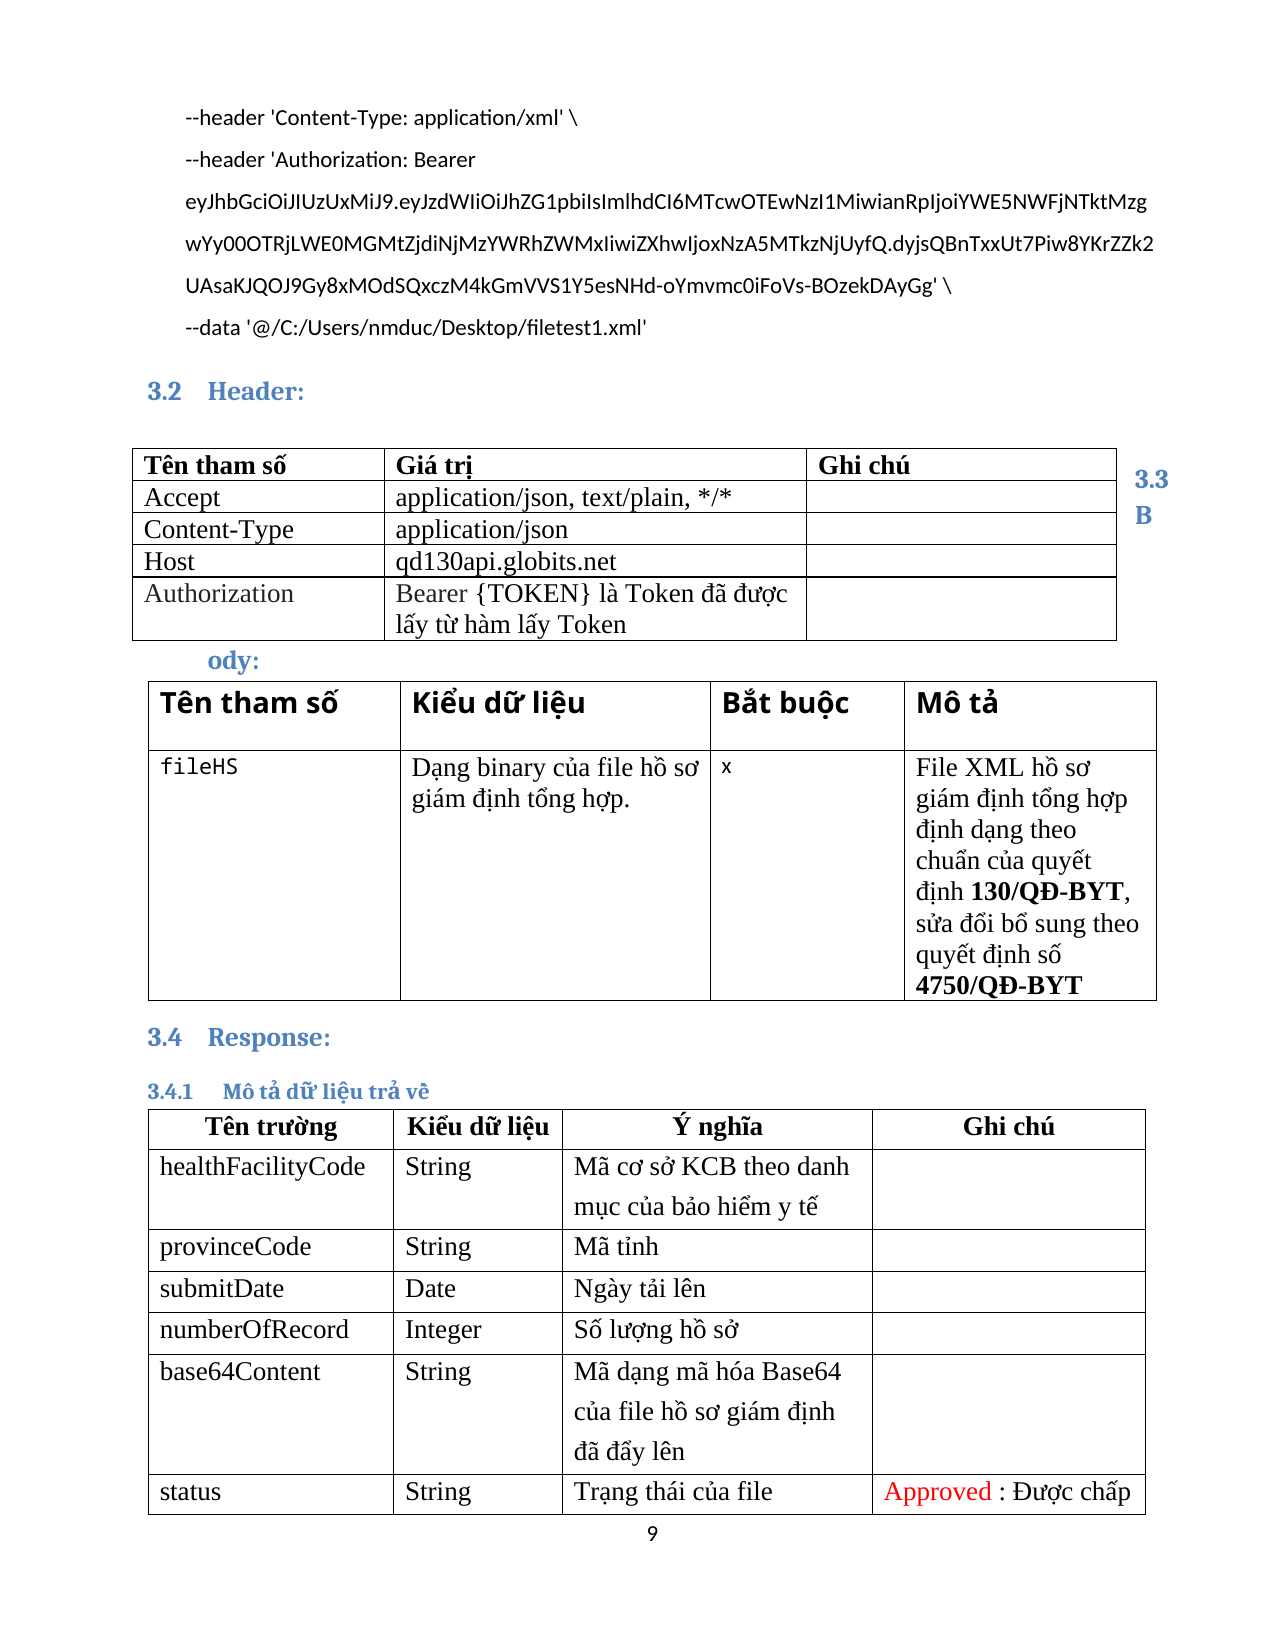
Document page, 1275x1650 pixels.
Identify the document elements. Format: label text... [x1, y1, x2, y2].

table_header Ghi chú [873, 1110, 1145, 1149]
table_cell [873, 1355, 1145, 1474]
table_cell Content-Type [133, 513, 384, 544]
table_cell Host [133, 545, 384, 576]
table_header Giá trị [385, 449, 806, 480]
list --data '@/C:/Users/nmduc/Desktop/filetest1.xml' [185, 313, 1157, 341]
table_cell numberOfRecord [149, 1313, 393, 1353]
table_cell provinceCode [149, 1230, 393, 1271]
list --header 'Authorization: Bearer eyJhbGciOiJIUzUxMiJ9.eyJzdWIiOiJhZG1pbiIsImlhdCI6MTcwOTEwNzI1MiwianRpIjoiYWE5NWFjNTktMzgwYy00OTRjLWE0MGMtZjdiNjMzYWRhZWMxIiwiZXhwIjoxNzA5MTkzNjUyfQ.dyjsQBnTxxUt7Piw8YKrZZk2UAsaKJQOJ9Gy8xMOdSQxczM4kGmVVS1Y5esNHd-oYmvmc0iFoVs-BOzekDAyGg' \ [185, 145, 1157, 299]
table_cell String [394, 1355, 562, 1474]
table_cell Số lượng hồ sở [563, 1313, 872, 1353]
table_cell application/json, text/plain, */* [385, 481, 806, 512]
table_cell [807, 578, 1116, 640]
subtitle Header: [148, 376, 1157, 407]
table_cell healthFacilityCode [149, 1150, 393, 1229]
table_header Ghi chú [807, 449, 1116, 480]
table_cell Bearer {TOKEN} là Token đã được lấy từ hàm lấy Token [385, 578, 806, 640]
table_header Ý nghĩa [563, 1110, 872, 1149]
table_header Bắt buộc [711, 682, 904, 750]
table_header Kiểu dữ liệu [401, 682, 710, 750]
table_header Tên trường [149, 1110, 393, 1149]
table_cell Trạng thái của file [563, 1475, 872, 1514]
table_cell File XML hồ sơ giám định tổng hợp định dạng theo chuẩn của quyết định 130/QĐ-BYT, sửa đổi bổ sung theo quyết định số 4750/QĐ-BYT [905, 751, 1156, 1000]
table_header Mô tả [905, 682, 1156, 750]
table_cell Ngày tải lên [563, 1272, 872, 1312]
table_cell [807, 513, 1116, 544]
table_cell String [394, 1475, 562, 1514]
table_cell [873, 1313, 1145, 1353]
table_cell Mã tỉnh [563, 1230, 872, 1271]
table_cell base64Content [149, 1355, 393, 1474]
table_cell String [394, 1150, 562, 1229]
table_cell Date [394, 1272, 562, 1312]
table_header Kiểu dữ liệu [394, 1110, 562, 1149]
table_cell Authorization [133, 578, 384, 640]
table_header Tên tham số [133, 449, 384, 480]
table_cell Integer [394, 1313, 562, 1353]
table_cell Mã dạng mã hóa Base64 của file hồ sơ giám định đã đẩy lên [563, 1355, 872, 1474]
table_cell [873, 1272, 1145, 1312]
table_cell qd130api.globits.net [385, 545, 806, 576]
table_cell Accept [133, 481, 384, 512]
table_cell [873, 1230, 1145, 1271]
table_cell [807, 545, 1116, 576]
table_cell application/json [385, 513, 806, 544]
table_cell [873, 1150, 1145, 1229]
table_cell String [394, 1230, 562, 1271]
table_cell x [711, 751, 904, 1000]
table_cell Dạng binary của file hồ sơ giám định tổng hợp. [401, 751, 710, 1000]
table_cell fileHS [149, 751, 400, 1000]
subtitle Body: [148, 464, 1157, 677]
table_cell status [149, 1475, 393, 1514]
table_cell [807, 481, 1116, 512]
subtitle Mô tả dữ liệu trả về [148, 1078, 1157, 1105]
table_cell submitDate [149, 1272, 393, 1312]
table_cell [873, 1475, 1145, 1514]
table_cell Mã cơ sở KCB theo danh mục của bảo hiểm y tế [563, 1150, 872, 1229]
subtitle Response: [148, 1022, 1157, 1053]
table_header Tên tham số [149, 682, 400, 750]
list --header 'Content-Type: application/xml' \ [185, 103, 1157, 131]
